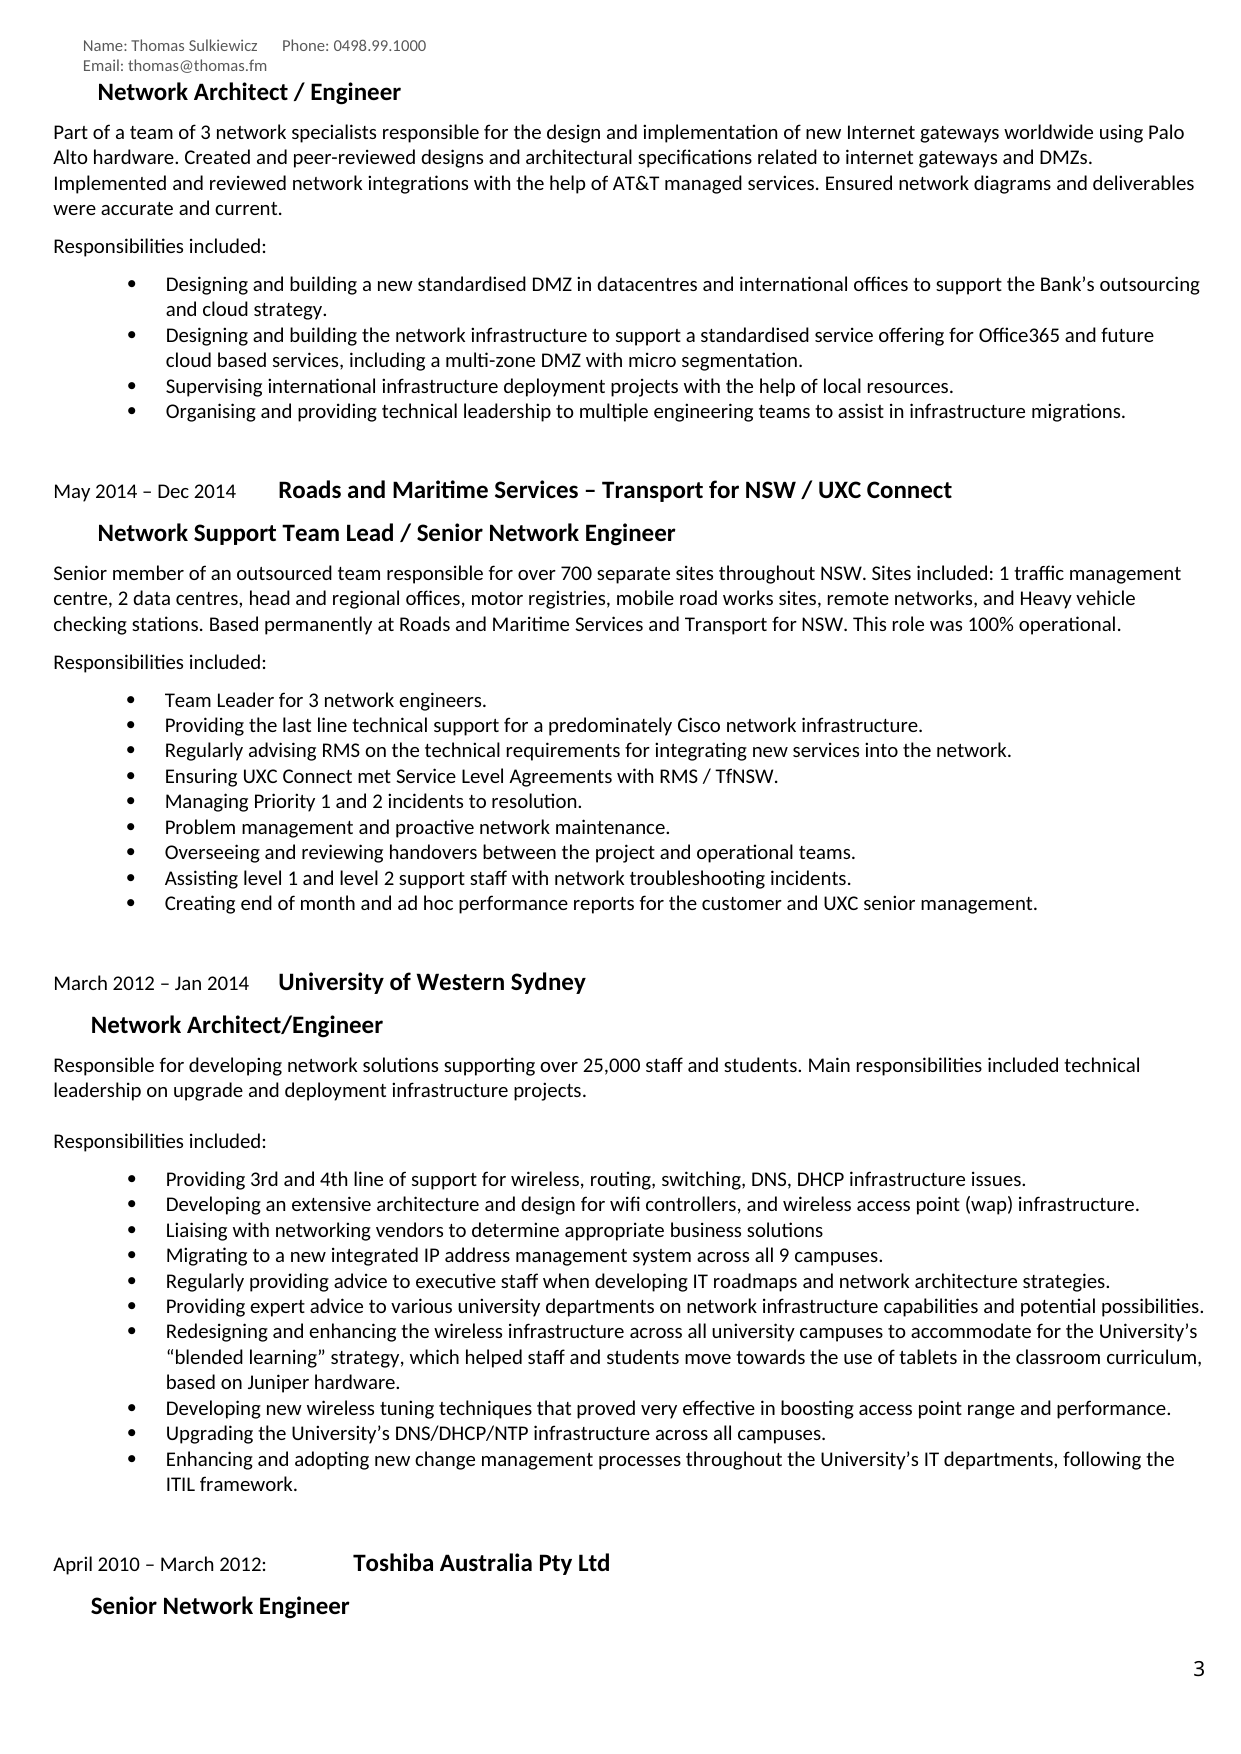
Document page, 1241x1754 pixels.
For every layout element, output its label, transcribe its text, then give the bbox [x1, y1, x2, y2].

text Senior member of an outsourced team responsible for over 700 separate sites throughout NSW. Sites included: 1 traffic management centre, 2 data centres, head and regional offices, motor registries, mobile road works sites, remote networks, and Heavy vehicle checking stations. Based permanently at Roads and Maritime Services and Transport for NSW. This role was 100% operational. [53, 560, 1205, 636]
text Responsible for developing network solutions supporting over 25,000 staff and students. Main responsibilities included technical leadership on upgrade and deployment infrastructure projects. [53, 1052, 1205, 1103]
text May 2014 – Dec 2014 Roads and Maritime Services – Transport for NSW / UXC Connect [53, 474, 1205, 504]
text Senior Network Engineer [53, 1590, 1205, 1621]
list Creating end of month and ad hoc performance reports for the customer and UXC senior management. [127, 890, 1205, 916]
list Team Leader for 3 network engineers. [127, 687, 1205, 712]
text Network Architect/Engineer [53, 1009, 1205, 1039]
list Supervising international infrastructure deployment projects with the help of local resources. [128, 373, 1205, 398]
text Responsibilities included: [53, 649, 1205, 674]
list Ensuring UXC Connect met Service Level Agreements with RMS / TfNSW. [127, 763, 1205, 788]
list Developing new wireless tuning techniques that proved very effective in boosting access point range and performance. [128, 1395, 1205, 1420]
list Managing Priority 1 and 2 incidents to resolution. [127, 788, 1205, 814]
list Providing 3rd and 4th line of support for wireless, routing, switching, DNS, DHCP infrastructure issues. [128, 1166, 1205, 1192]
list Regularly advising RMS on the technical requirements for integrating new services into the network. [127, 738, 1205, 763]
list Developing an extensive architecture and design for wifi controllers, and wireless access point (wap) infrastructure. [128, 1192, 1205, 1217]
list Overseeing and reviewing handovers between the project and operational teams. [127, 839, 1205, 865]
list Organising and providing technical leadership to multiple engineering teams to assist in infrastructure migrations. [128, 398, 1205, 424]
list Redesigning and enhancing the wireless infrastructure across all university campuses to accommodate for the University’s “blended learning” strategy, which helped staff and students move towards the use of tablets in the classroom curriculum, based on Juniper hardware. [128, 1319, 1205, 1395]
text Responsibilities included: [53, 1128, 1205, 1154]
text Responsibilities included: [53, 233, 1205, 259]
text Network Support Team Lead / Senior Network Engineer [53, 517, 1205, 548]
list Problem management and proactive network maintenance. [127, 814, 1205, 839]
list Assisting level 1 and level 2 support staff with network troubleshooting incidents. [127, 865, 1205, 890]
list Liaising with networking vendors to determine appropriate business solutions [128, 1217, 1205, 1242]
list Migrating to a new integrated IP address management system across all 9 campuses. [128, 1242, 1205, 1268]
list Designing and building a new standardised DMZ in datacentres and international offices to support the Bank’s outsourcing and cloud strategy. [128, 271, 1205, 322]
list Upgrading the University’s DNS/DHCP/NTP infrastructure across all campuses. [128, 1420, 1205, 1446]
list Regularly providing advice to executive staff when developing IT roadmaps and network architecture strategies. [128, 1268, 1205, 1293]
text Network Architect / Engineer [53, 76, 1205, 107]
list Providing expert advice to various university departments on network infrastructure capabilities and potential possibilities. [128, 1293, 1205, 1319]
list Enhancing and adopting new change management processes throughout the University’s IT departments, following the ITIL framework. [128, 1446, 1205, 1497]
text March 2012 – Jan 2014 University of Western Sydney [53, 966, 1205, 996]
text Part of a team of 3 network specialists responsible for the design and implementation of new Internet gateways worldwide using Palo Alto hardware. Created and peer-reviewed designs and architectural specifications related to internet gateways and DMZs. Implemented and reviewed network integrations with the help of AT&T managed services. Ensured network diagrams and deliverables were accurate and current. [53, 119, 1205, 221]
list Providing the last line technical support for a predominately Cisco network infrastructure. [127, 712, 1205, 738]
text April 2010 – March 2012: Toshiba Australia Pty Ltd [53, 1547, 1205, 1578]
list Designing and building the network infrastructure to support a standardised service offering for Office365 and future cloud based services, including a multi-zone DMZ with micro segmentation. [128, 322, 1205, 373]
